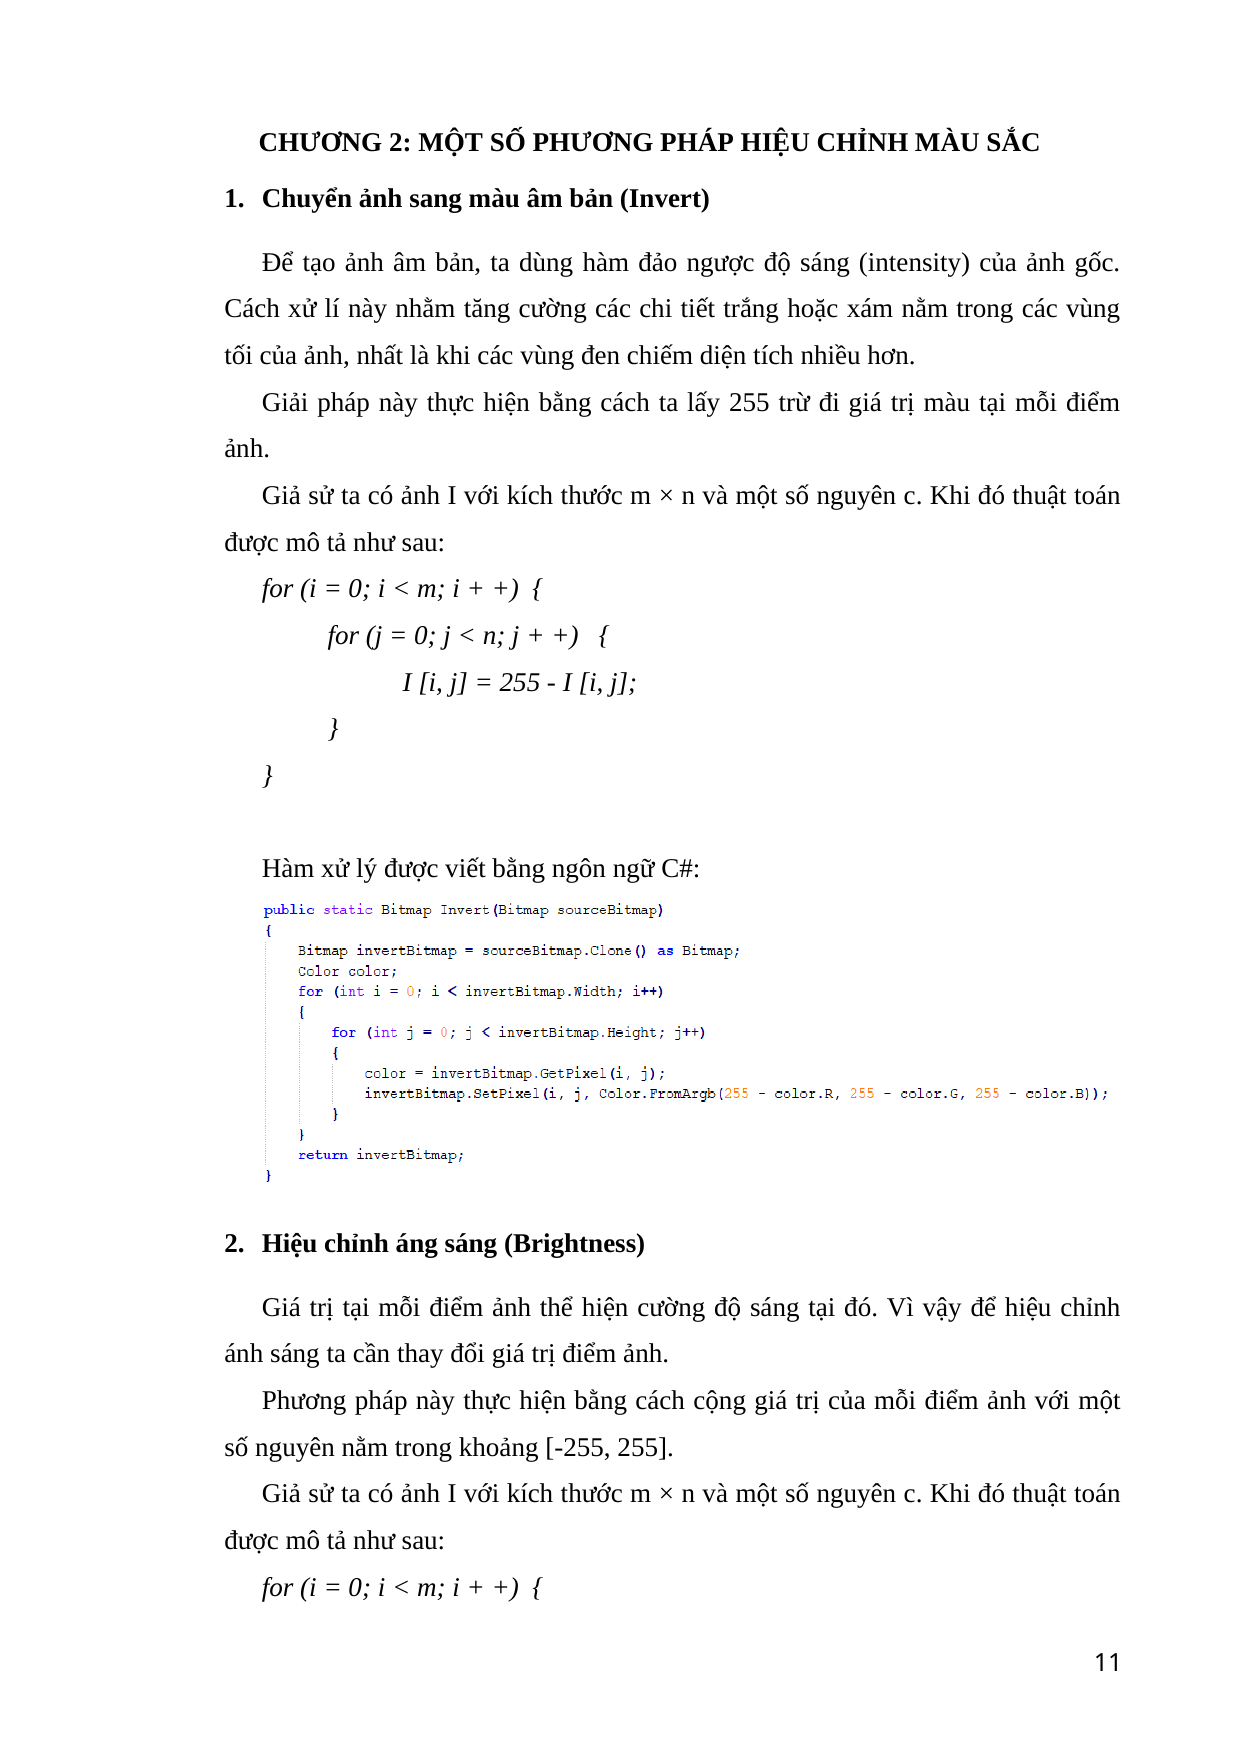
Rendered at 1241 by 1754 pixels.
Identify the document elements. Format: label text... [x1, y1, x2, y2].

list for (i = 0; i < m; i + +) { [224, 1571, 1122, 1602]
list } [290, 712, 1122, 744]
picture [261, 899, 1114, 1194]
subtitle CHƯƠNG 2: MỘT SỐ PHƯƠNG PHÁP HIỆU CHỈNH MÀU SẮC [177, 126, 1122, 157]
list Giá trị tại mỗi điểm ảnh thể hiện cường độ sáng tại đó. Vì vậy để hiệu chỉnh ánh sáng ta cần thay đổi giá trị điểm ảnh. [224, 1291, 1122, 1369]
list for (j = 0; j < n; j + +) { [290, 619, 1122, 650]
list Hàm xử lý được viết bằng ngôn ngữ C#: [224, 852, 1122, 884]
list Để tạo ảnh âm bản, ta dùng hàm đảo ngược độ sáng (intensity) của ảnh gốc. Cách xử lí này nhằm tăng cường các chi tiết trắng hoặc xám nằm trong các vùng tối của ảnh, nhất là khi các vùng đen chiếm diện tích nhiều hơn. [224, 246, 1122, 370]
list Chuyển ảnh sang màu âm bản (Invert) [224, 182, 1122, 214]
list } [224, 759, 1122, 790]
list Hiệu chỉnh áng sáng (Brightness) [224, 1228, 1122, 1259]
list I [i, j] = 255 - I [i, j]; [290, 666, 1122, 697]
list Giả sử ta có ảnh I với kích thước m × n và một số nguyên c. Khi đó thuật toán được mô tả như sau: [224, 479, 1122, 557]
list Giả sử ta có ảnh I với kích thước m × n và một số nguyên c. Khi đó thuật toán được mô tả như sau: [224, 1478, 1122, 1555]
list Phương pháp này thực hiện bằng cách cộng giá trị của mỗi điểm ảnh với một số nguyên nằm trong khoảng [-255, 255]. [224, 1384, 1122, 1462]
list for (i = 0; i < m; i + +) { [224, 572, 1122, 604]
list Giải pháp này thực hiện bằng cách ta lấy 255 trừ đi giá trị màu tại mỗi điểm ảnh. [224, 386, 1122, 464]
